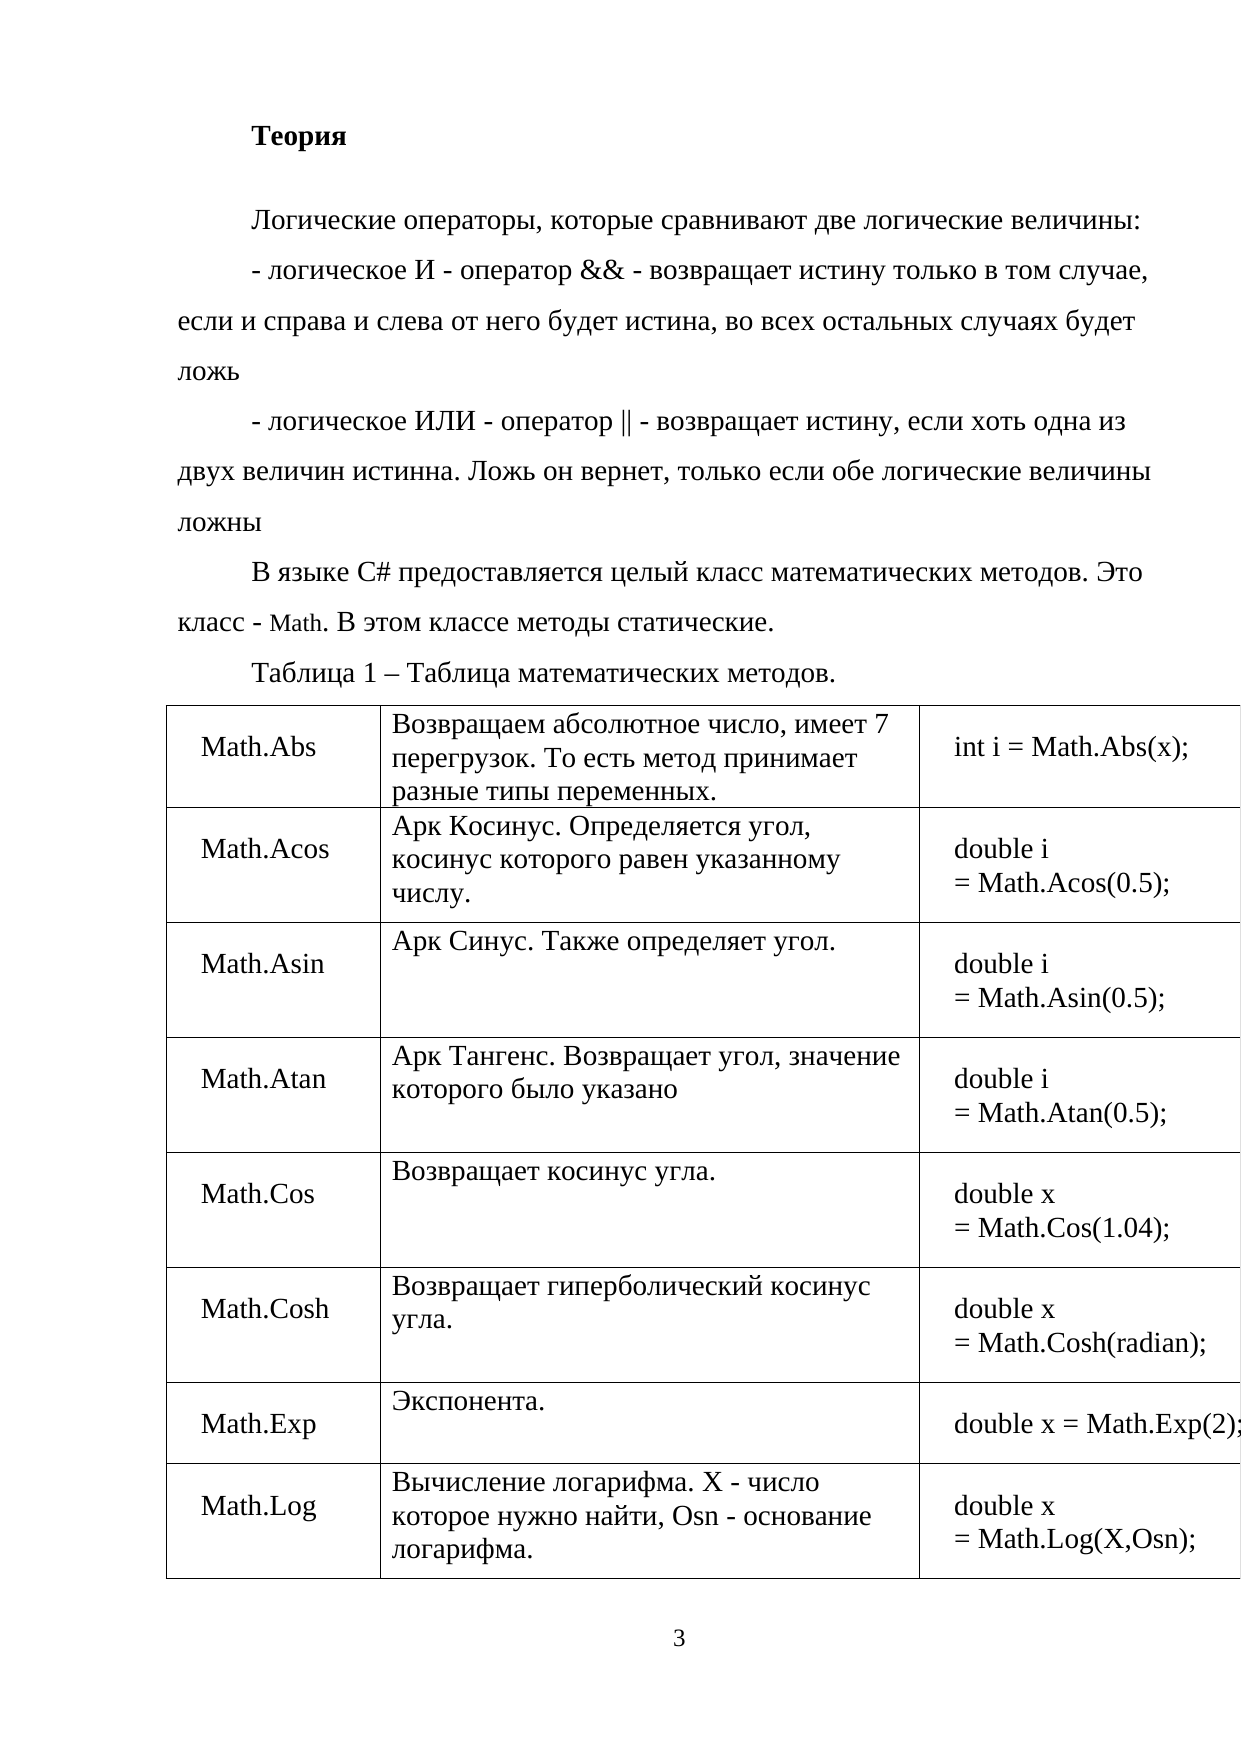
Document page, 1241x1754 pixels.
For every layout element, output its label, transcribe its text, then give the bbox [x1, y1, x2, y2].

table_cell Экспонента. [381, 1383, 919, 1463]
table_cell Math.Acos [167, 808, 380, 922]
table_header Возвращаем абсолютное число, имеет 7 перегрузок. То есть метод принимает разные типы переменных. [381, 706, 919, 807]
table_cell Арк Косинус. Определяется угол, косинус которого равен указанному числу. [381, 808, 919, 922]
table_cell Math.Exp [167, 1383, 380, 1463]
text Таблица 1 – Таблица математических методов. [177, 655, 1181, 688]
table_cell Арк Тангенс. Возвращает угол, значение которого было указано [381, 1038, 919, 1152]
text Логические операторы, которые сравнивают две логические величины: [177, 202, 1181, 236]
table_cell Вычисление логарифма. X - число которое нужно найти, Osn - основание логарифма. [381, 1464, 919, 1578]
table_cell double x = Math.Cos(1.04); [920, 1153, 1240, 1267]
table_cell double i = Math.Acos(0.5); [920, 808, 1240, 922]
table_cell Math.Log [167, 1464, 380, 1578]
text - логическое И - оператор && - возвращает истину только в том случае, если и справа и слева от него будет истина, во всех остальных случаях будет ложь [177, 252, 1181, 386]
table_cell Math.Cosh [167, 1268, 380, 1382]
table_cell Math.Atan [167, 1038, 380, 1152]
text В языке C# предоставляется целый класс математических методов. Это класс - Math. В этом классе методы статические. [177, 554, 1181, 638]
table_cell Возвращает гиперболический косинус угла. [381, 1268, 919, 1382]
table_cell double i = Math.Atan(0.5); [920, 1038, 1240, 1152]
table_header int i = Math.Abs(x); [920, 706, 1240, 807]
table_cell double i = Math.Asin(0.5); [920, 923, 1240, 1037]
table_cell Math.Asin [167, 923, 380, 1037]
table_cell double x = Math.Cosh(radian); [920, 1268, 1240, 1382]
table_cell Арк Синус. Также определяет угол. [381, 923, 919, 1037]
table_cell double x = Math.Log(X,Osn); [920, 1464, 1240, 1578]
text - логическое ИЛИ - оператор || - возвращает истину, если хоть одна из двух величин истинна. Ложь он вернет, только если обе логические величины ложны [177, 403, 1181, 537]
table_cell double x = Math.Exp(2); [920, 1383, 1240, 1463]
table_cell Возвращает косинус угла. [381, 1153, 919, 1267]
subtitle Теория [177, 118, 1181, 152]
table_header Math.Abs [167, 706, 380, 807]
table_cell Math.Cos [167, 1153, 380, 1267]
